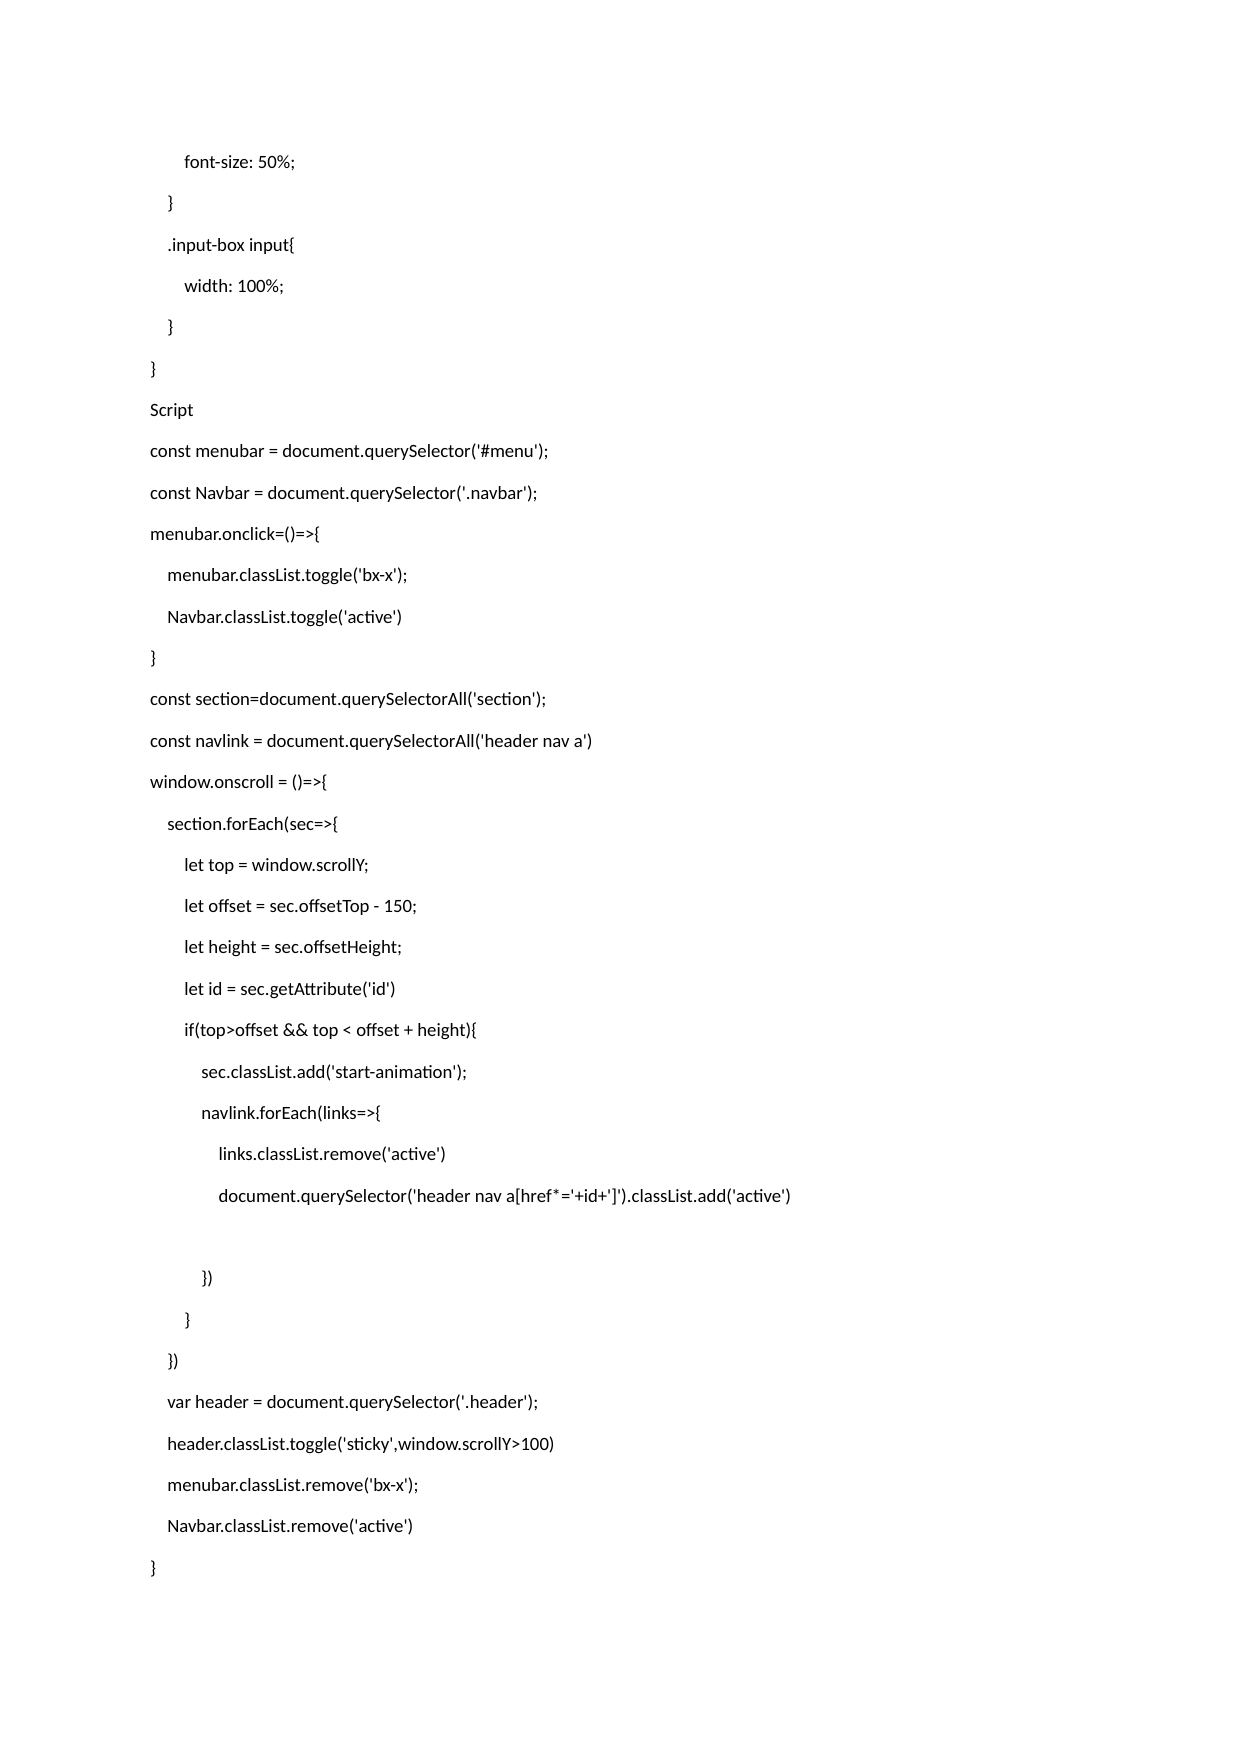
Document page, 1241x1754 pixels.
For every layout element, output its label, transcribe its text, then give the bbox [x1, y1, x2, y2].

text if(top>offset && top < offset + height){ [150, 1018, 1090, 1041]
text } [150, 357, 1090, 380]
text .input-box input{ [150, 233, 1090, 256]
text Navbar.classList.toggle('active') [150, 605, 1090, 628]
text const Navbar = document.querySelector('.navbar'); [150, 481, 1090, 504]
text section.forEach(sec=>{ [150, 812, 1090, 834]
text let top = window.scrollY; [150, 853, 1090, 876]
text var header = document.querySelector('.header'); [150, 1391, 1090, 1413]
text const section=document.querySelectorAll('section'); [150, 688, 1090, 711]
text Navbar.classList.remove('active') [150, 1515, 1090, 1538]
text navlink.forEach(links=>{ [150, 1101, 1090, 1124]
text const menubar = document.querySelector('#menu'); [150, 439, 1090, 462]
text links.classList.remove('active') [150, 1142, 1090, 1165]
text } [150, 646, 1090, 669]
text } [150, 315, 1090, 338]
text sec.classList.add('start-animation'); [150, 1060, 1090, 1083]
text window.onscroll = ()=>{ [150, 770, 1090, 793]
text let offset = sec.offsetTop - 150; [150, 894, 1090, 917]
text const navlink = document.querySelectorAll('header nav a') [150, 729, 1090, 752]
text } [150, 1308, 1090, 1331]
text menubar.classList.remove('bx-x'); [150, 1473, 1090, 1496]
text let id = sec.getAttribute('id') [150, 977, 1090, 1000]
text Script [150, 398, 1090, 421]
text menubar.onclick=()=>{ [150, 522, 1090, 545]
text font-size: 50%; [150, 150, 1090, 173]
text } [150, 1556, 1090, 1579]
text } [150, 191, 1090, 214]
text width: 100%; [150, 274, 1090, 297]
text let height = sec.offsetHeight; [150, 936, 1090, 959]
text }) [150, 1267, 1090, 1289]
text header.classList.toggle('sticky',window.scrollY>100) [150, 1432, 1090, 1455]
text document.querySelector('header nav a[href*='+id+']').classList.add('active') [150, 1184, 1090, 1207]
text menubar.classList.toggle('bx-x'); [150, 563, 1090, 586]
text }) [150, 1349, 1090, 1372]
